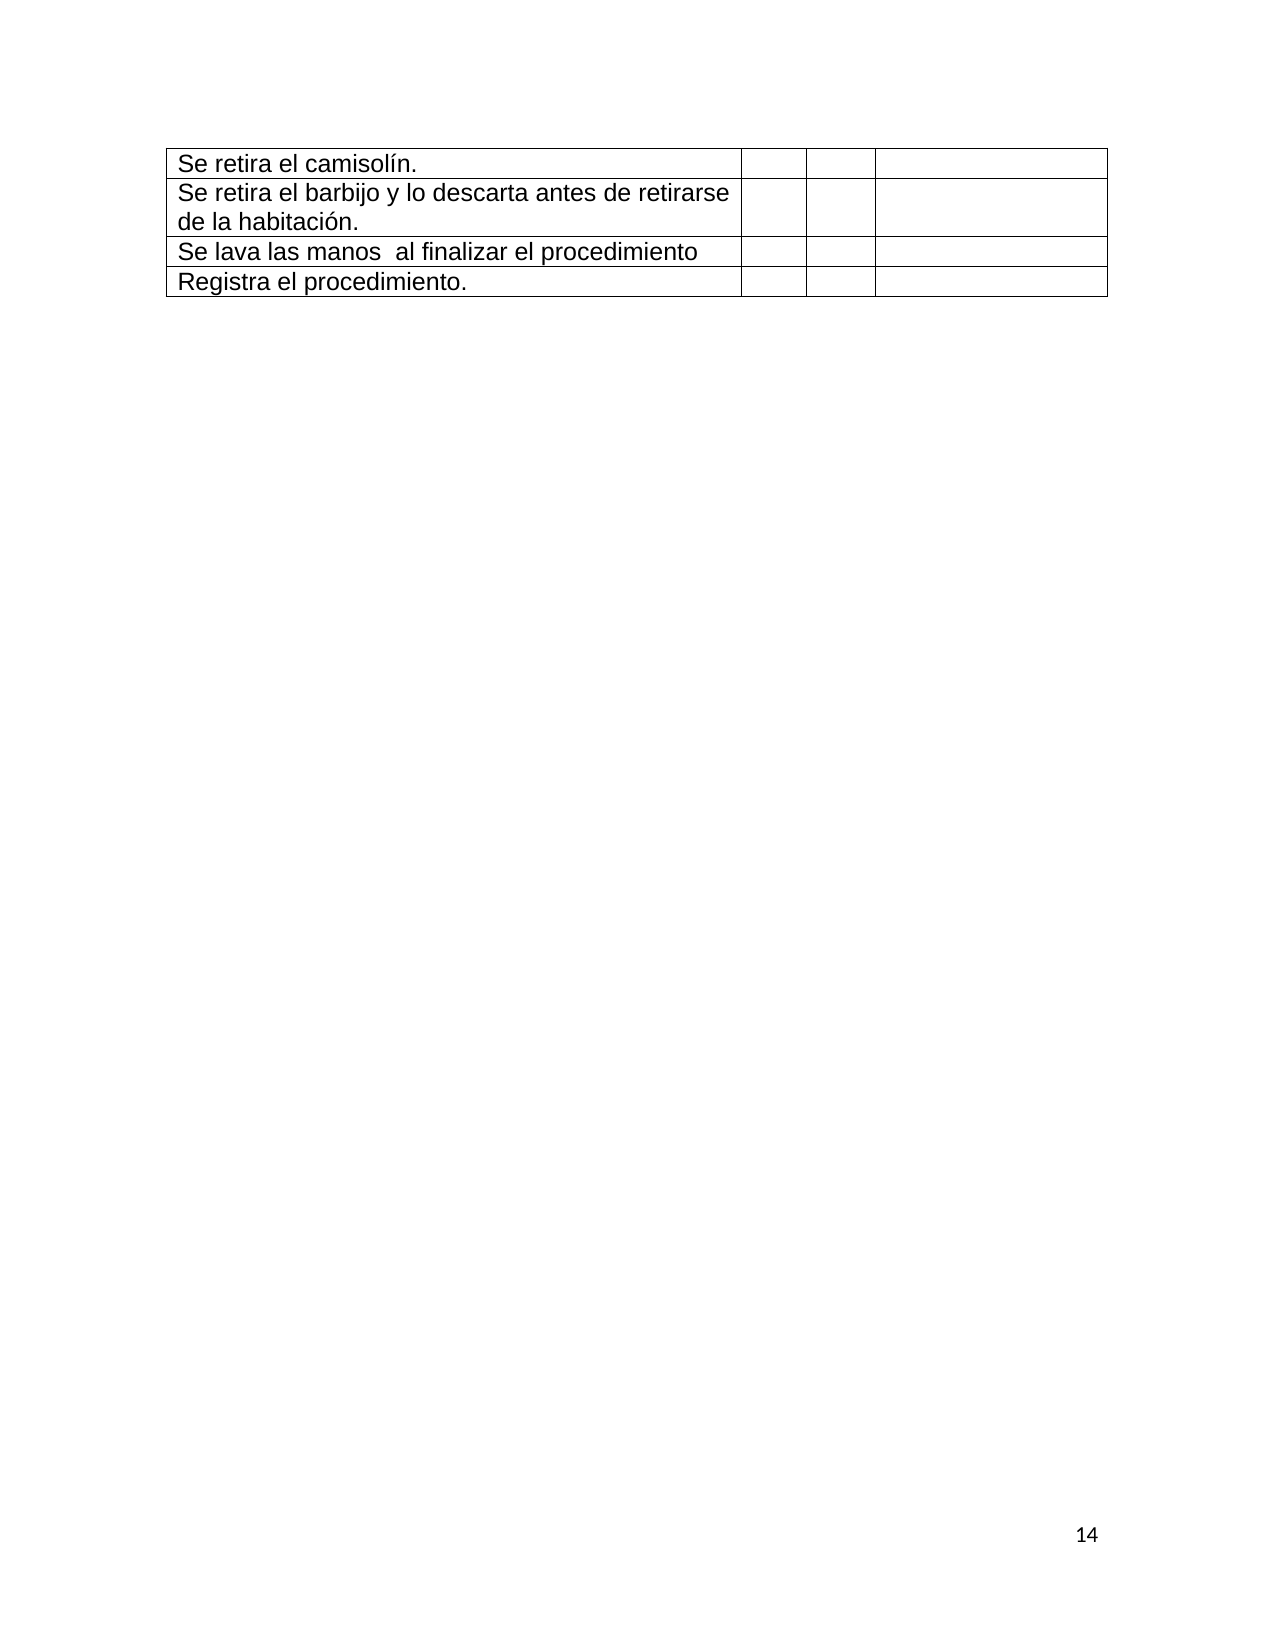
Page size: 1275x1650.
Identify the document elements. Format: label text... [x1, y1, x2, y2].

table_cell [876, 149, 1107, 177]
table_cell [742, 149, 806, 177]
table_cell [742, 179, 806, 236]
table_cell [807, 179, 875, 236]
table_cell Se lava las manos al finalizar el procedimiento [167, 237, 741, 266]
table_cell [876, 237, 1107, 266]
table_cell [742, 237, 806, 266]
table_cell [807, 267, 875, 296]
table_cell [876, 179, 1107, 236]
table_cell [876, 267, 1107, 296]
table_cell [807, 149, 875, 177]
table_cell Registra el procedimiento. [167, 267, 741, 296]
table_cell [807, 237, 875, 266]
table_cell Se retira el camisolín. [167, 149, 741, 177]
table_cell Se retira el barbijo y lo descarta antes de retirarse de la habitación. [167, 179, 741, 236]
table_cell [742, 267, 806, 296]
